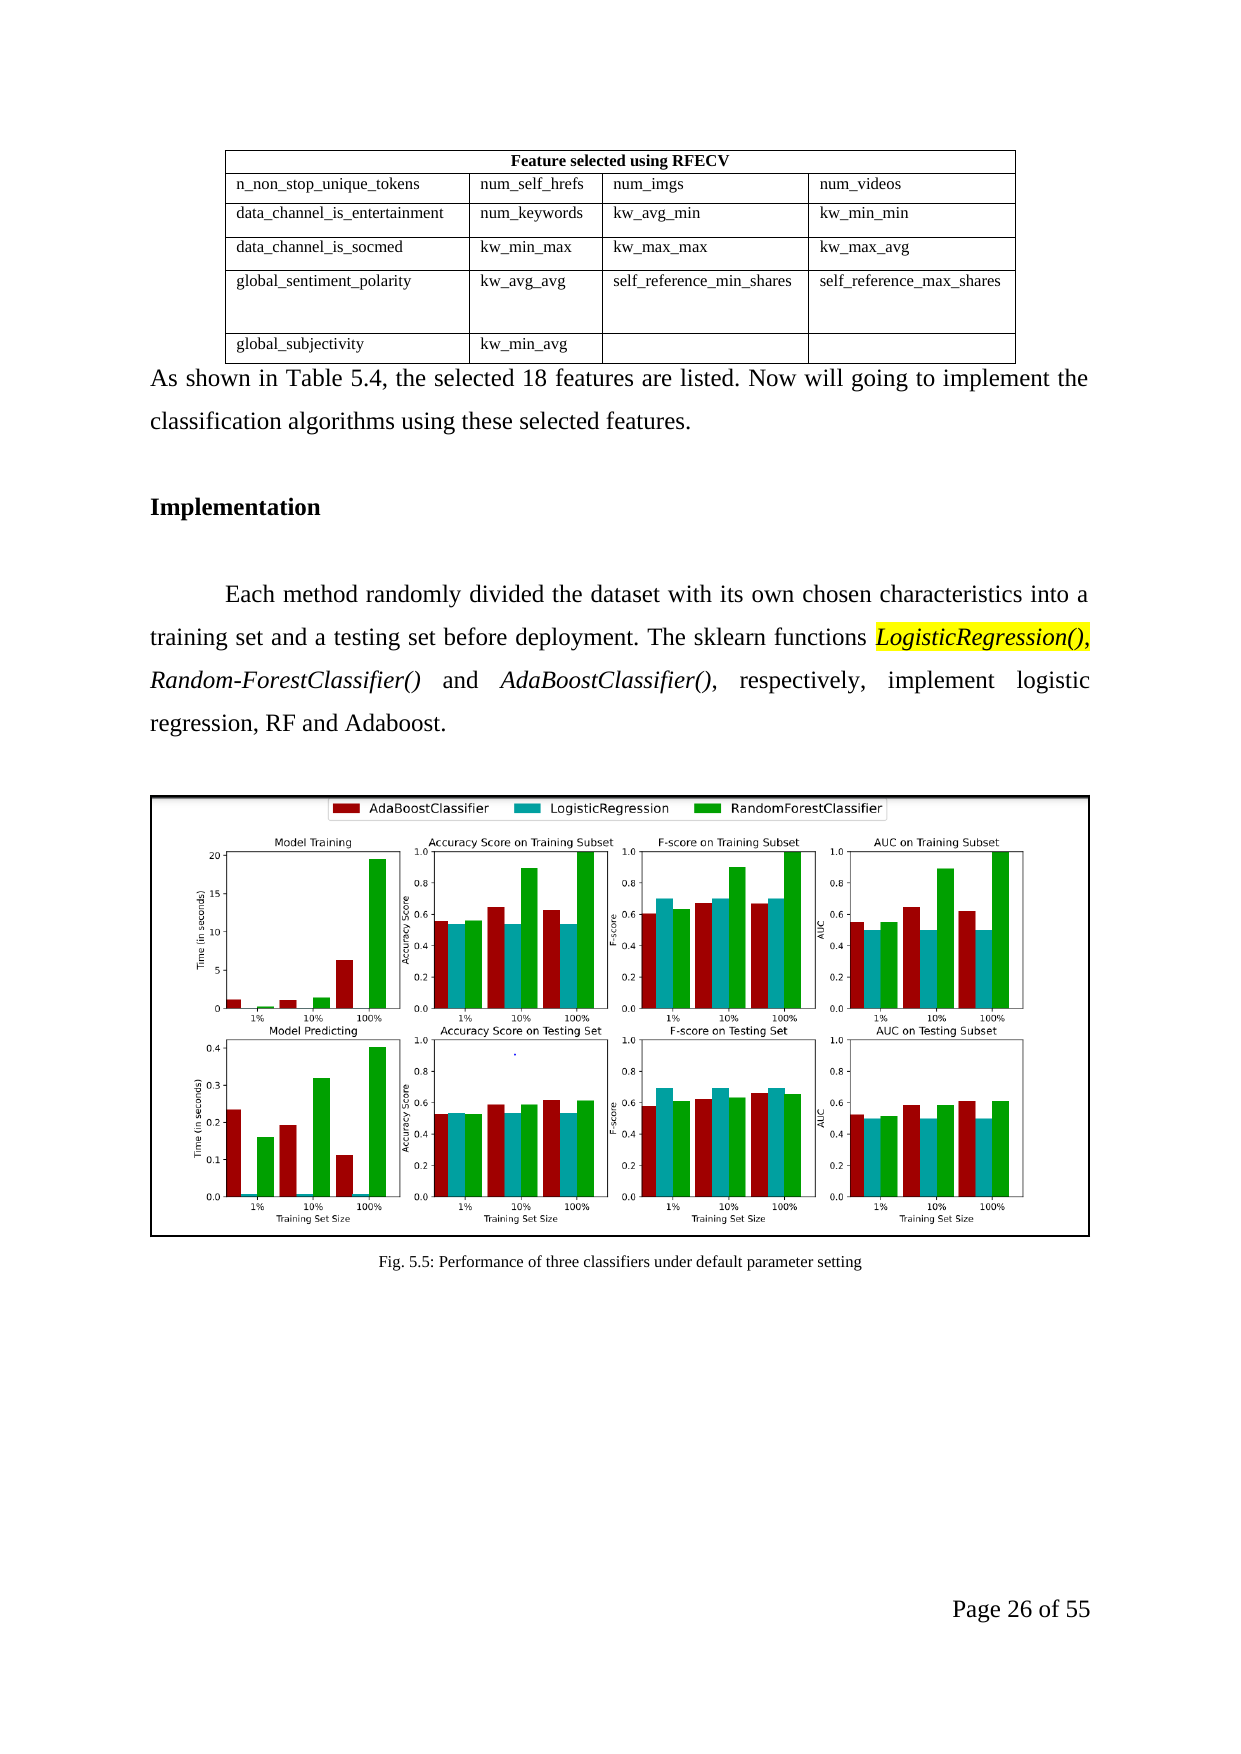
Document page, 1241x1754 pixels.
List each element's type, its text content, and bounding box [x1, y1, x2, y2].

table_cell kw_min_max [470, 238, 602, 270]
table_cell kw_max_avg [809, 238, 1015, 270]
table_cell n_non_stop_unique_tokens [226, 174, 469, 202]
table_cell num_keywords [470, 204, 602, 236]
text Each method randomly divided the dataset with its own chosen characteristics into a training set and a testing set before deployment. The sklearn functions LogisticRegression(), Random-ForestClassifier() and AdaBoostClassifier(), respectively, implement logistic regression, RF and Adaboost. [150, 579, 1090, 737]
table_cell kw_avg_min [603, 204, 808, 236]
text Implementation [150, 492, 1090, 521]
table_cell num_imgs [603, 174, 808, 202]
table_cell num_self_hrefs [470, 174, 602, 202]
table_cell kw_max_max [603, 238, 808, 270]
table_cell data_channel_is_socmed [226, 238, 469, 270]
table_cell global_subjectivity [226, 334, 469, 363]
table_cell kw_min_avg [470, 334, 602, 363]
table_cell kw_avg_avg [470, 271, 602, 333]
table_header Feature selected using RFECV [226, 151, 1015, 173]
table_cell kw_min_min [809, 204, 1015, 236]
picture [152, 797, 1088, 1235]
table_cell [809, 334, 1015, 363]
table_cell num_videos [809, 174, 1015, 202]
text As shown in Table 5.4, the selected 18 features are listed. Now will going to implement the classification algorithms using these selected features. [150, 363, 1090, 435]
text Fig. 5.5: Performance of three classifiers under default parameter setting [150, 1252, 1090, 1271]
table_cell global_sentiment_polarity [226, 271, 469, 333]
table_cell self_reference_max_shares [809, 271, 1015, 333]
table_cell [603, 334, 808, 363]
table_cell self_reference_min_shares [603, 271, 808, 333]
table_cell data_channel_is_entertainment [226, 204, 469, 236]
